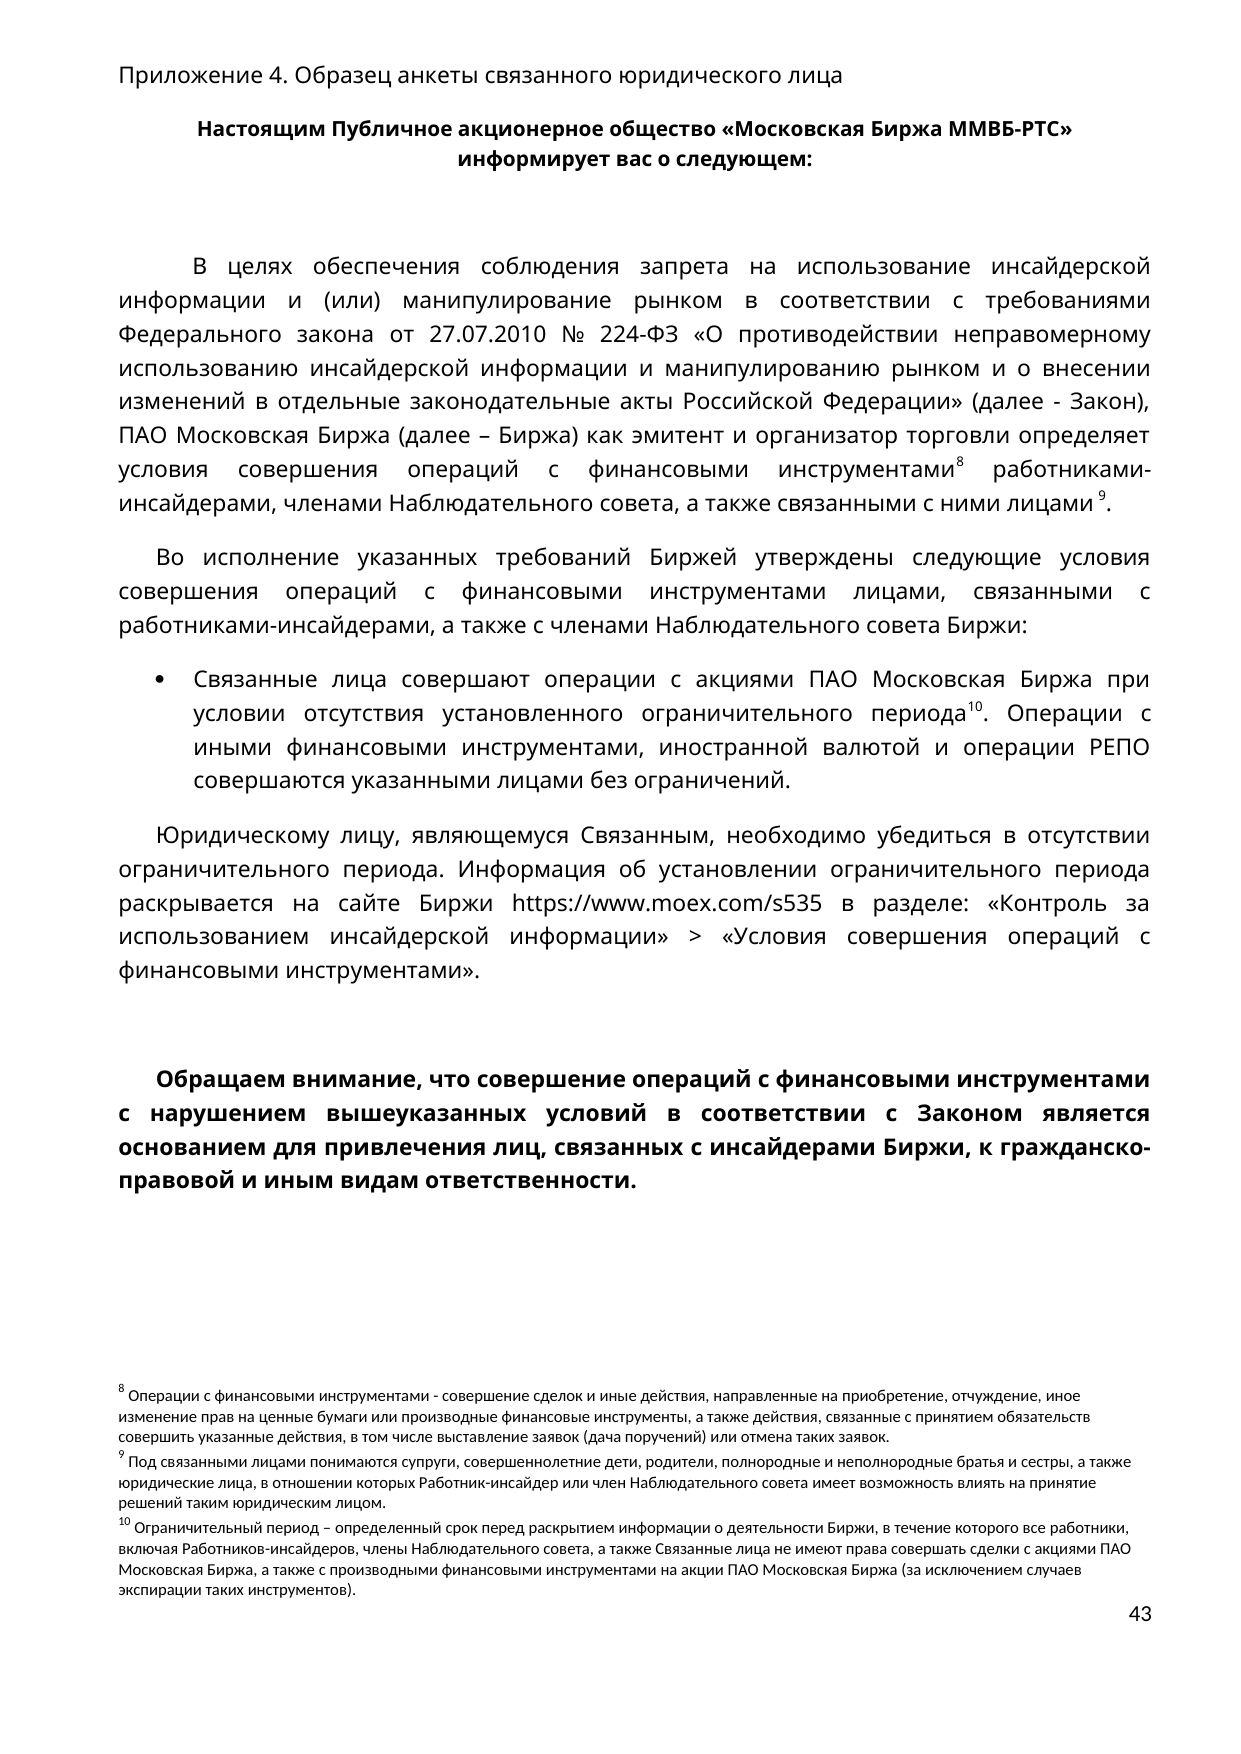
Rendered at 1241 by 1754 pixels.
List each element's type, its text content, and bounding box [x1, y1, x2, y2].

text Настоящим Публичное акционерное общество «Московская Биржа ММВБ-РТС» информирует вас о следующем: [118, 114, 1152, 173]
list Связанные лица совершают операции с акциями ПАО Московская Биржа при условии отсутствия установленного ограничительного периода. Операции с иными финансовыми инструментами, иностранной валютой и операции РЕПО совершаются указанными лицами без ограничений. [156, 663, 1152, 796]
text Приложение 4. Образец анкеты связанного юридического лица [118, 59, 1152, 90]
text В целях обеспечения соблюдения запрета на использование инсайдерской информации и (или) манипулирование рынком в соответствии с требованиями Федерального закона от 27.07.2010 № 224-ФЗ «О противодействии неправомерному использованию инсайдерской информации и манипулированию рынком и о внесении изменений в отдельные законодательные акты Российской Федерации» (далее - Закон), ПАО Московская Биржа (далее – Биржа) как эмитент и организатор торговли определяет условия совершения операций с финансовыми инструментами работниками-инсайдерами, членами Наблюдательного совета, а также связанными с ними лицами . [118, 250, 1152, 518]
text Обращаем внимание, что совершение операций с финансовыми инструментами с нарушением вышеуказанных условий в соответствии с Законом является основанием для привлечения лиц, связанных с инсайдерами Биржи, к гражданско-правовой и иным видам ответственности. [118, 1063, 1152, 1196]
text Юридическому лицу, являющемуся Связанным, необходимо убедиться в отсутствии ограничительного периода. Информация об установлении ограничительного периода раскрывается на сайте Биржи https://www.moex.com/s535 в разделе: «Контроль за использованием инсайдерской информации» > «Условия совершения операций с финансовыми инструментами». [118, 819, 1152, 985]
text Во исполнение указанных требований Биржей утверждены следующие условия совершения операций с финансовыми инструментами лицами, связанными с работниками-инсайдерами, а также с членами Наблюдательного совета Биржи: [118, 541, 1152, 640]
